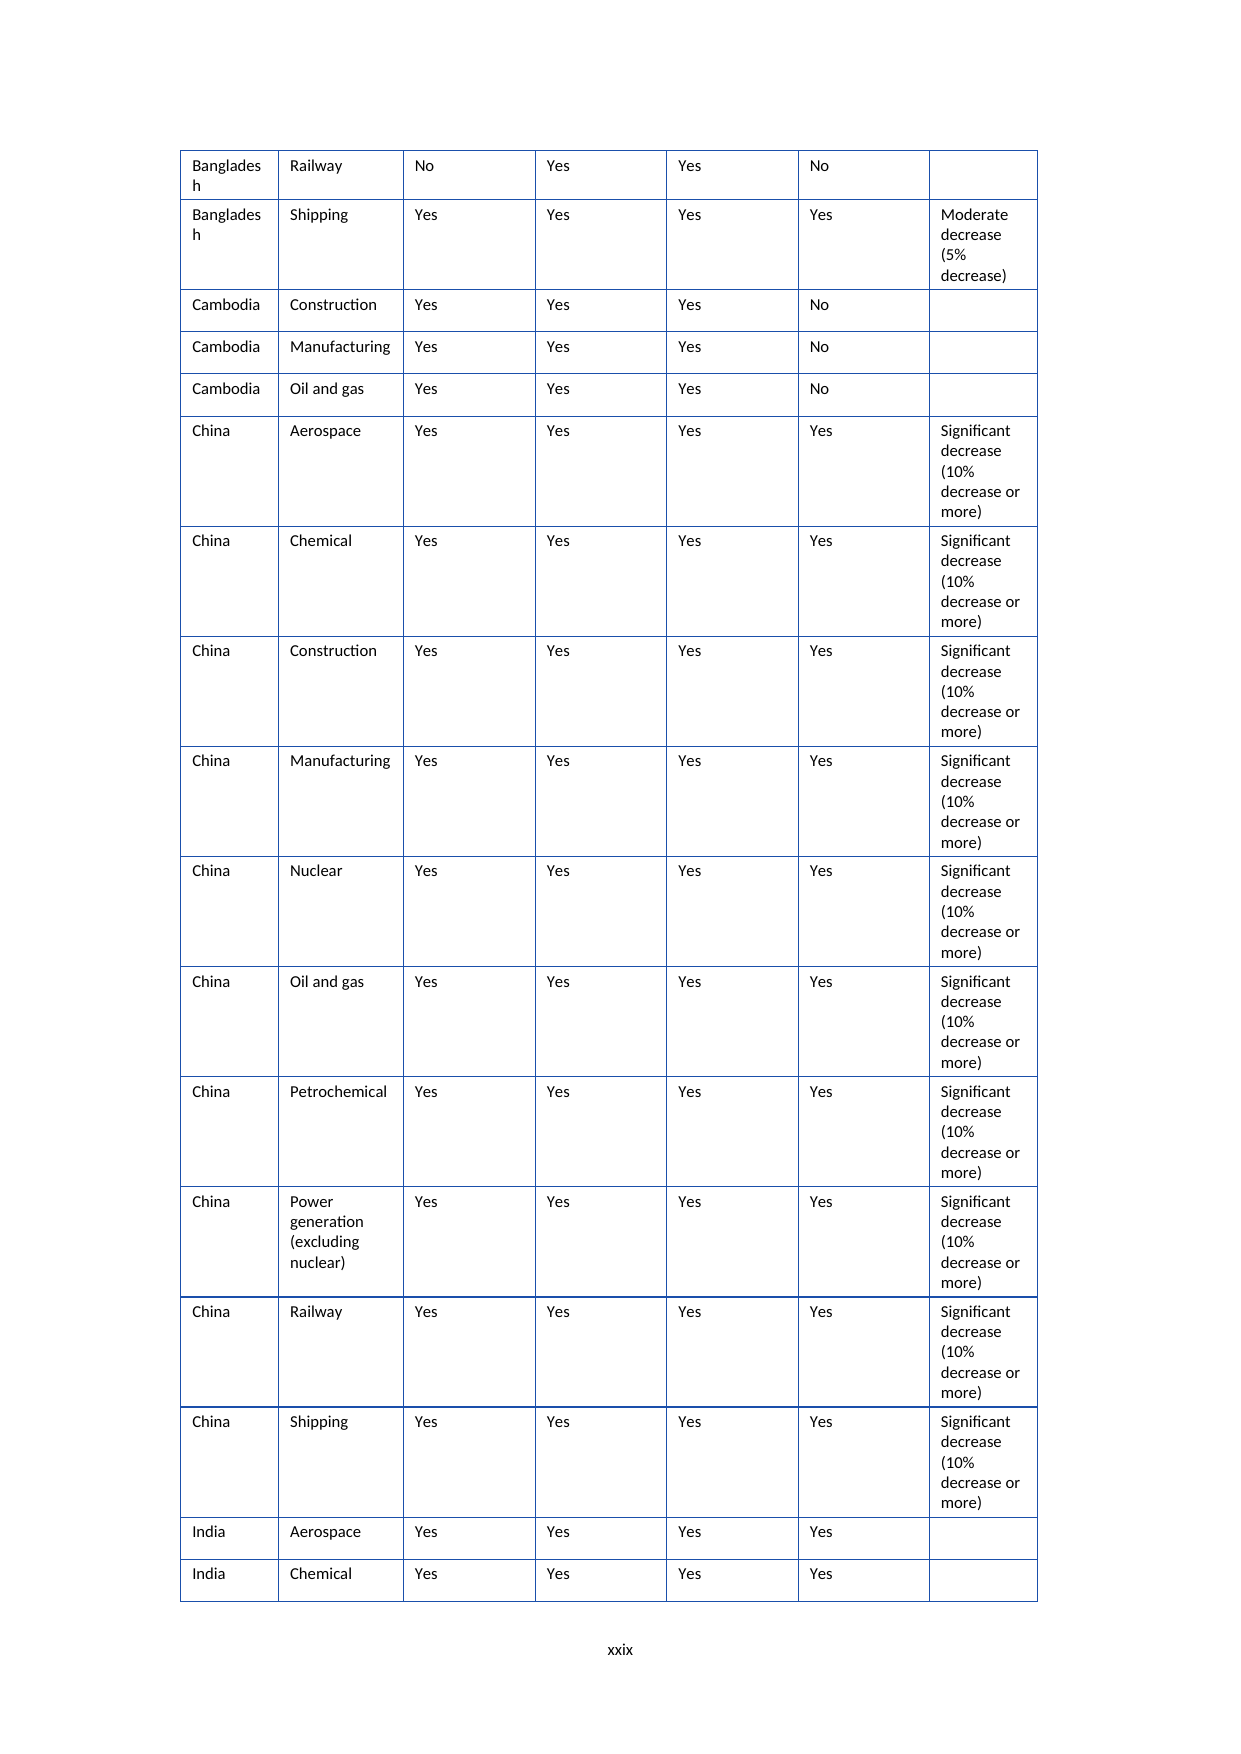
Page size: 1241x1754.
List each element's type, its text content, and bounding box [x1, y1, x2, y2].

table_cell Yes [667, 1408, 798, 1517]
table_cell Yes [536, 1298, 666, 1406]
table_cell Significant decrease (10% decrease or more) [930, 417, 1037, 526]
table_cell Construction [279, 637, 403, 746]
table_cell Railway [279, 1298, 403, 1406]
table_cell Railway [279, 151, 403, 199]
table_cell Oil and gas [279, 374, 403, 416]
table_cell Yes [536, 151, 666, 199]
table_cell Significant decrease (10% decrease or more) [930, 1077, 1037, 1186]
table_cell Yes [404, 967, 535, 1076]
table_cell China [181, 1077, 278, 1186]
table_cell Yes [667, 151, 798, 199]
table_cell Significant decrease (10% decrease or more) [930, 1298, 1037, 1406]
table_cell Significant decrease (10% decrease or more) [930, 637, 1037, 746]
table_cell Yes [667, 1518, 798, 1559]
table_cell Petrochemical [279, 1077, 403, 1186]
table_cell Significant decrease (10% decrease or more) [930, 527, 1037, 636]
table_cell China [181, 1408, 278, 1517]
table_cell Yes [667, 200, 798, 289]
table_cell Yes [667, 374, 798, 416]
table_cell Yes [799, 527, 929, 636]
table_cell Yes [536, 1560, 666, 1601]
table_cell Cambodia [181, 374, 278, 416]
table_cell China [181, 637, 278, 746]
table_cell India [181, 1518, 278, 1559]
table_cell Yes [536, 857, 666, 966]
table_cell China [181, 1298, 278, 1406]
table_cell [930, 374, 1037, 416]
table_cell Shipping [279, 200, 403, 289]
table_cell Yes [799, 1518, 929, 1559]
table_cell Yes [799, 967, 929, 1076]
table_cell China [181, 747, 278, 856]
table_cell Yes [404, 637, 535, 746]
table_cell Significant decrease (10% decrease or more) [930, 1187, 1037, 1296]
table_cell No [799, 374, 929, 416]
table_cell Yes [536, 1408, 666, 1517]
table_cell [930, 1518, 1037, 1559]
table_cell Chemical [279, 527, 403, 636]
table_cell Yes [404, 1298, 535, 1406]
table_cell Yes [799, 637, 929, 746]
table_cell Yes [404, 290, 535, 331]
table_cell Yes [536, 374, 666, 416]
table_cell Yes [536, 1187, 666, 1296]
table_cell Significant decrease (10% decrease or more) [930, 1408, 1037, 1517]
table_cell Yes [404, 332, 535, 373]
table_cell Bangladesh [181, 200, 278, 289]
table_cell China [181, 1187, 278, 1296]
table_cell [930, 332, 1037, 373]
table_cell Oil and gas [279, 967, 403, 1076]
table_cell Significant decrease (10% decrease or more) [930, 967, 1037, 1076]
table_cell Bangladesh [181, 151, 278, 199]
table_cell Yes [667, 1077, 798, 1186]
table_cell Yes [799, 1298, 929, 1406]
table_cell No [404, 151, 535, 199]
table_cell Yes [667, 637, 798, 746]
table_cell Yes [799, 1077, 929, 1186]
table_cell No [799, 151, 929, 199]
table_cell Yes [404, 200, 535, 289]
table_cell Power generation (excluding nuclear) [279, 1187, 403, 1296]
table_cell [930, 290, 1037, 331]
table_cell Yes [799, 1408, 929, 1517]
table_cell Manufacturing [279, 747, 403, 856]
table_cell [930, 1560, 1037, 1601]
table_cell Yes [404, 857, 535, 966]
table_cell Yes [404, 1518, 535, 1559]
table_cell China [181, 857, 278, 966]
table_cell Yes [536, 527, 666, 636]
table_cell Yes [404, 1408, 535, 1517]
table_cell Cambodia [181, 332, 278, 373]
table_cell China [181, 967, 278, 1076]
table_cell Yes [536, 967, 666, 1076]
table_cell Yes [667, 1187, 798, 1296]
table_cell Yes [536, 200, 666, 289]
table_cell Yes [536, 417, 666, 526]
table_cell Manufacturing [279, 332, 403, 373]
table_cell China [181, 527, 278, 636]
table_cell Yes [799, 417, 929, 526]
table_cell Yes [404, 417, 535, 526]
table_cell Yes [536, 1077, 666, 1186]
table_cell Yes [404, 1077, 535, 1186]
table_cell Significant decrease (10% decrease or more) [930, 747, 1037, 856]
table_cell Yes [536, 332, 666, 373]
table_cell Yes [667, 1560, 798, 1601]
table_cell Nuclear [279, 857, 403, 966]
table_cell Yes [667, 967, 798, 1076]
table_cell Yes [404, 374, 535, 416]
table_cell Yes [404, 527, 535, 636]
table_cell Yes [667, 527, 798, 636]
table_cell Aerospace [279, 1518, 403, 1559]
table_cell Yes [799, 1560, 929, 1601]
table_cell Yes [536, 1518, 666, 1559]
table_cell Moderate decrease (5% decrease) [930, 200, 1037, 289]
table_cell Yes [667, 417, 798, 526]
table_cell Yes [536, 290, 666, 331]
table_cell Chemical [279, 1560, 403, 1601]
table_cell Yes [536, 637, 666, 746]
table_cell Shipping [279, 1408, 403, 1517]
table_cell Yes [667, 857, 798, 966]
table_cell China [181, 417, 278, 526]
table_cell Yes [667, 290, 798, 331]
table_cell Yes [404, 1560, 535, 1601]
table_cell Yes [667, 747, 798, 856]
table_cell Yes [667, 332, 798, 373]
table_cell Yes [799, 857, 929, 966]
table_cell [930, 151, 1037, 199]
table_cell Yes [404, 1187, 535, 1296]
table_cell Aerospace [279, 417, 403, 526]
table_cell Yes [404, 747, 535, 856]
table_cell Yes [799, 747, 929, 856]
table_cell Yes [536, 747, 666, 856]
table_cell Significant decrease (10% decrease or more) [930, 857, 1037, 966]
table_cell No [799, 332, 929, 373]
table_cell Cambodia [181, 290, 278, 331]
table_cell Yes [799, 1187, 929, 1296]
table_cell India [181, 1560, 278, 1601]
table_cell No [799, 290, 929, 331]
table_cell Construction [279, 290, 403, 331]
table_cell Yes [799, 200, 929, 289]
table_cell Yes [667, 1298, 798, 1406]
